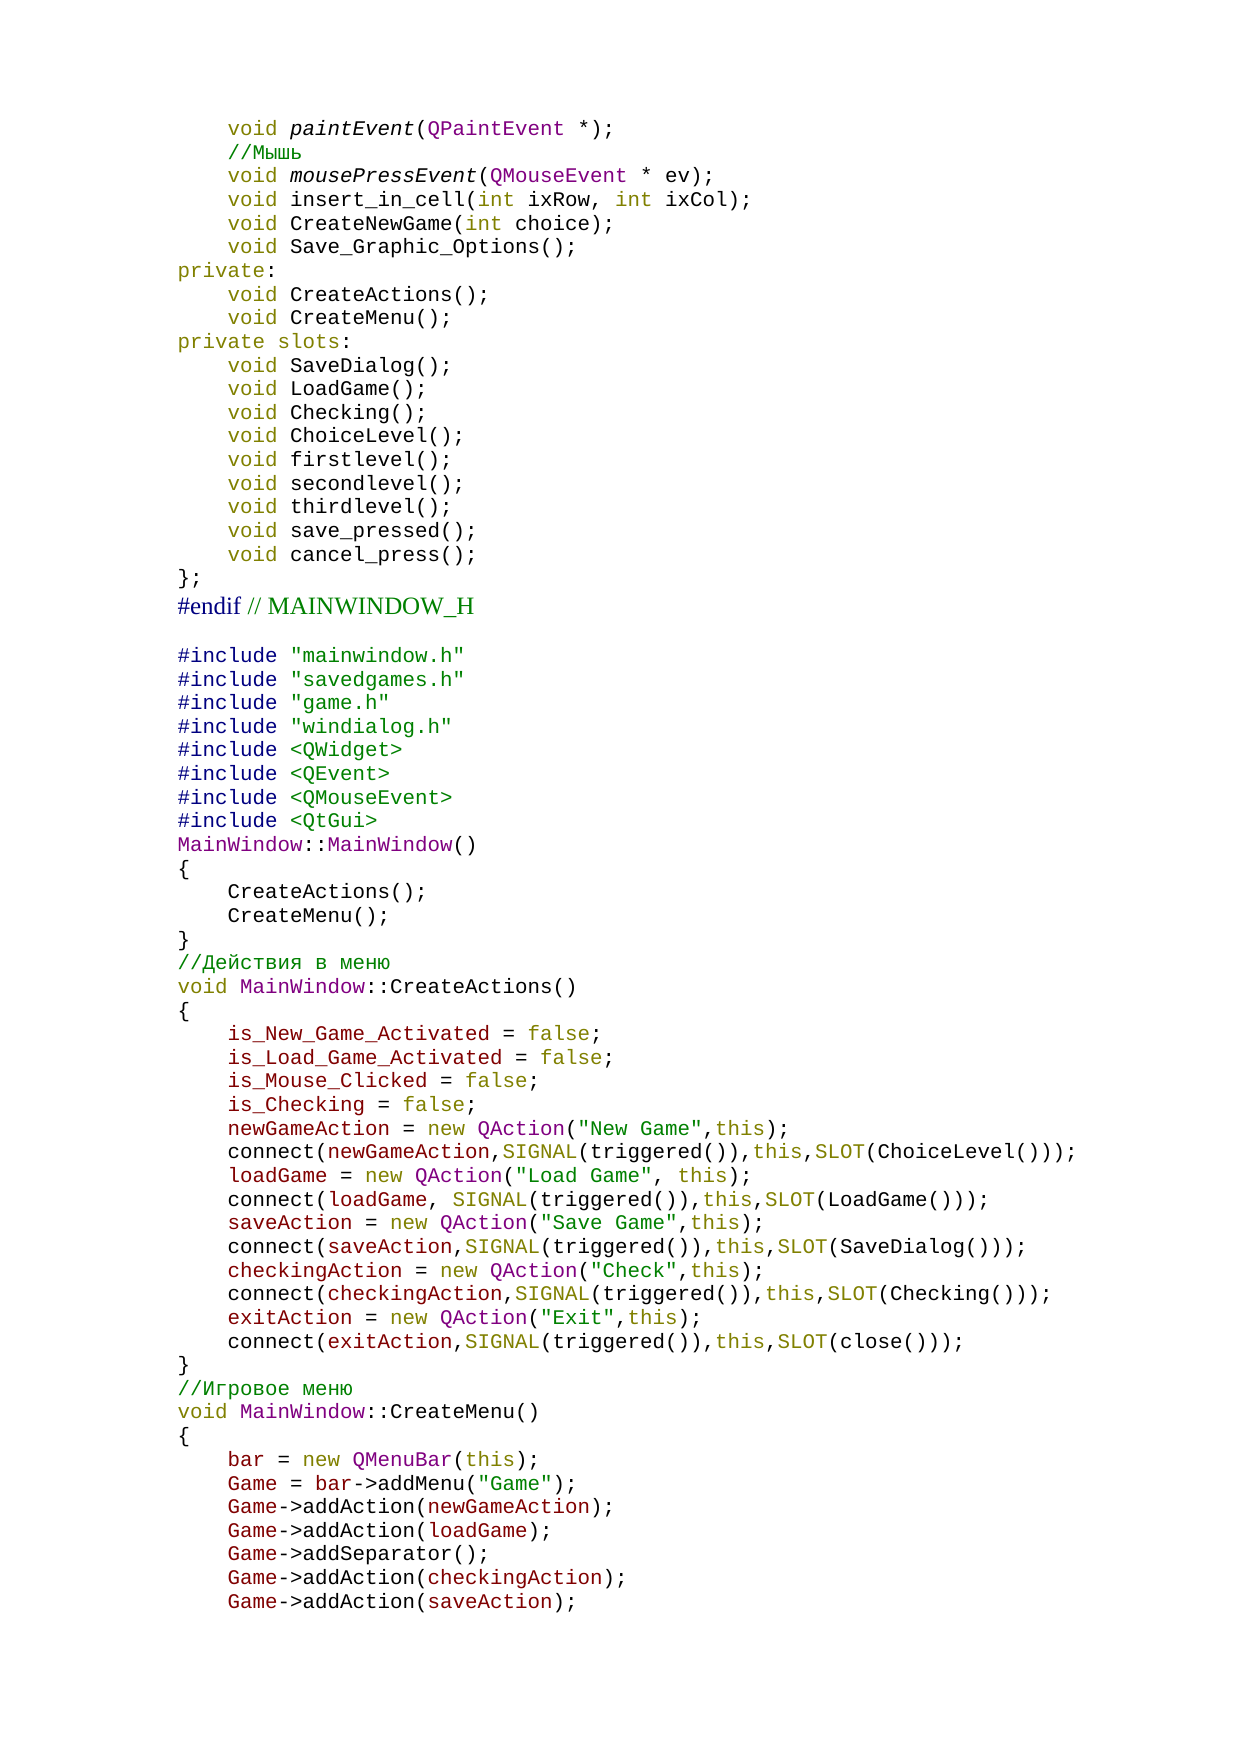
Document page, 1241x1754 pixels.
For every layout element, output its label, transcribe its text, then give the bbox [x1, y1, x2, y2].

text connect(loadGame, SIGNAL(triggered()),this,SLOT(LoadGame())); [177, 1189, 1152, 1212]
text void secondlevel(); [177, 473, 1152, 496]
text }; [177, 567, 1152, 591]
text connect(newGameAction,SIGNAL(triggered()),this,SLOT(ChoiceLevel())); [177, 1141, 1152, 1165]
text void SaveDialog(); [177, 354, 1152, 378]
text checkingAction = new QAction("Check",this); [177, 1260, 1152, 1283]
text #include "mainwindow.h" [177, 645, 1152, 668]
text void thirdlevel(); [177, 496, 1152, 520]
text void save_pressed(); [177, 520, 1152, 544]
text is_Checking = false; [177, 1094, 1152, 1118]
text } [177, 1354, 1152, 1378]
text { [177, 1425, 1152, 1449]
text void ChoiceLevel(); [177, 426, 1152, 449]
text saveAction = new QAction("Save Game",this); [177, 1212, 1152, 1236]
text void firstlevel(); [177, 449, 1152, 473]
text Game->addAction(newGameAction); [177, 1496, 1152, 1520]
text CreateActions(); [177, 881, 1152, 905]
text Game->addAction(checkingAction); [177, 1567, 1152, 1591]
text void CreateActions(); [177, 284, 1152, 307]
text Game->addAction(saveAction); [177, 1591, 1152, 1614]
text #include "game.h" [177, 692, 1152, 716]
text void CreateNewGame(int choice); [177, 213, 1152, 236]
text #include <QMouseEvent> [177, 787, 1152, 810]
text //Игровое меню [177, 1378, 1152, 1402]
text bar = new QMenuBar(this); [177, 1449, 1152, 1472]
text #include <QWidget> [177, 739, 1152, 763]
text void insert_in_cell(int ixRow, int ixCol); [177, 189, 1152, 213]
text void cancel_press(); [177, 544, 1152, 567]
text //Мышь [177, 142, 1152, 165]
text #include "savedgames.h" [177, 668, 1152, 692]
text { [177, 858, 1152, 881]
text void mousePressEvent(QMouseEvent * ev); [177, 165, 1152, 189]
text private slots: [177, 331, 1152, 354]
text #include "windialog.h" [177, 716, 1152, 739]
text #endif // MAINWINDOW_H [177, 591, 1152, 620]
text void Checking(); [177, 402, 1152, 426]
text void LoadGame(); [177, 378, 1152, 402]
text exitAction = new QAction("Exit",this); [177, 1307, 1152, 1331]
text is_Mouse_Clicked = false; [177, 1071, 1152, 1094]
text MainWindow::MainWindow() [177, 834, 1152, 858]
text CreateMenu(); [177, 905, 1152, 929]
text is_New_Game_Activated = false; [177, 1023, 1152, 1047]
text newGameAction = new QAction("New Game",this); [177, 1118, 1152, 1141]
text Game = bar->addMenu("Game"); [177, 1472, 1152, 1496]
text void paintEvent(QPaintEvent *); [177, 118, 1152, 142]
text void MainWindow::CreateMenu() [177, 1402, 1152, 1425]
text Game->addSeparator(); [177, 1543, 1152, 1567]
text connect(saveAction,SIGNAL(triggered()),this,SLOT(SaveDialog())); [177, 1236, 1152, 1260]
text void CreateMenu(); [177, 307, 1152, 331]
text } [177, 929, 1152, 952]
text connect(exitAction,SIGNAL(triggered()),this,SLOT(close())); [177, 1331, 1152, 1354]
text void Save_Graphic_Options(); [177, 236, 1152, 260]
text private: [177, 260, 1152, 284]
text #include <QtGui> [177, 810, 1152, 834]
text void MainWindow::CreateActions() [177, 976, 1152, 999]
text #include <QEvent> [177, 763, 1152, 787]
text connect(checkingAction,SIGNAL(triggered()),this,SLOT(Checking())); [177, 1283, 1152, 1307]
text is_Load_Game_Activated = false; [177, 1047, 1152, 1071]
text //Действия в меню [177, 952, 1152, 976]
text Game->addAction(loadGame); [177, 1520, 1152, 1543]
text { [177, 999, 1152, 1023]
text loadGame = new QAction("Load Game", this); [177, 1165, 1152, 1189]
